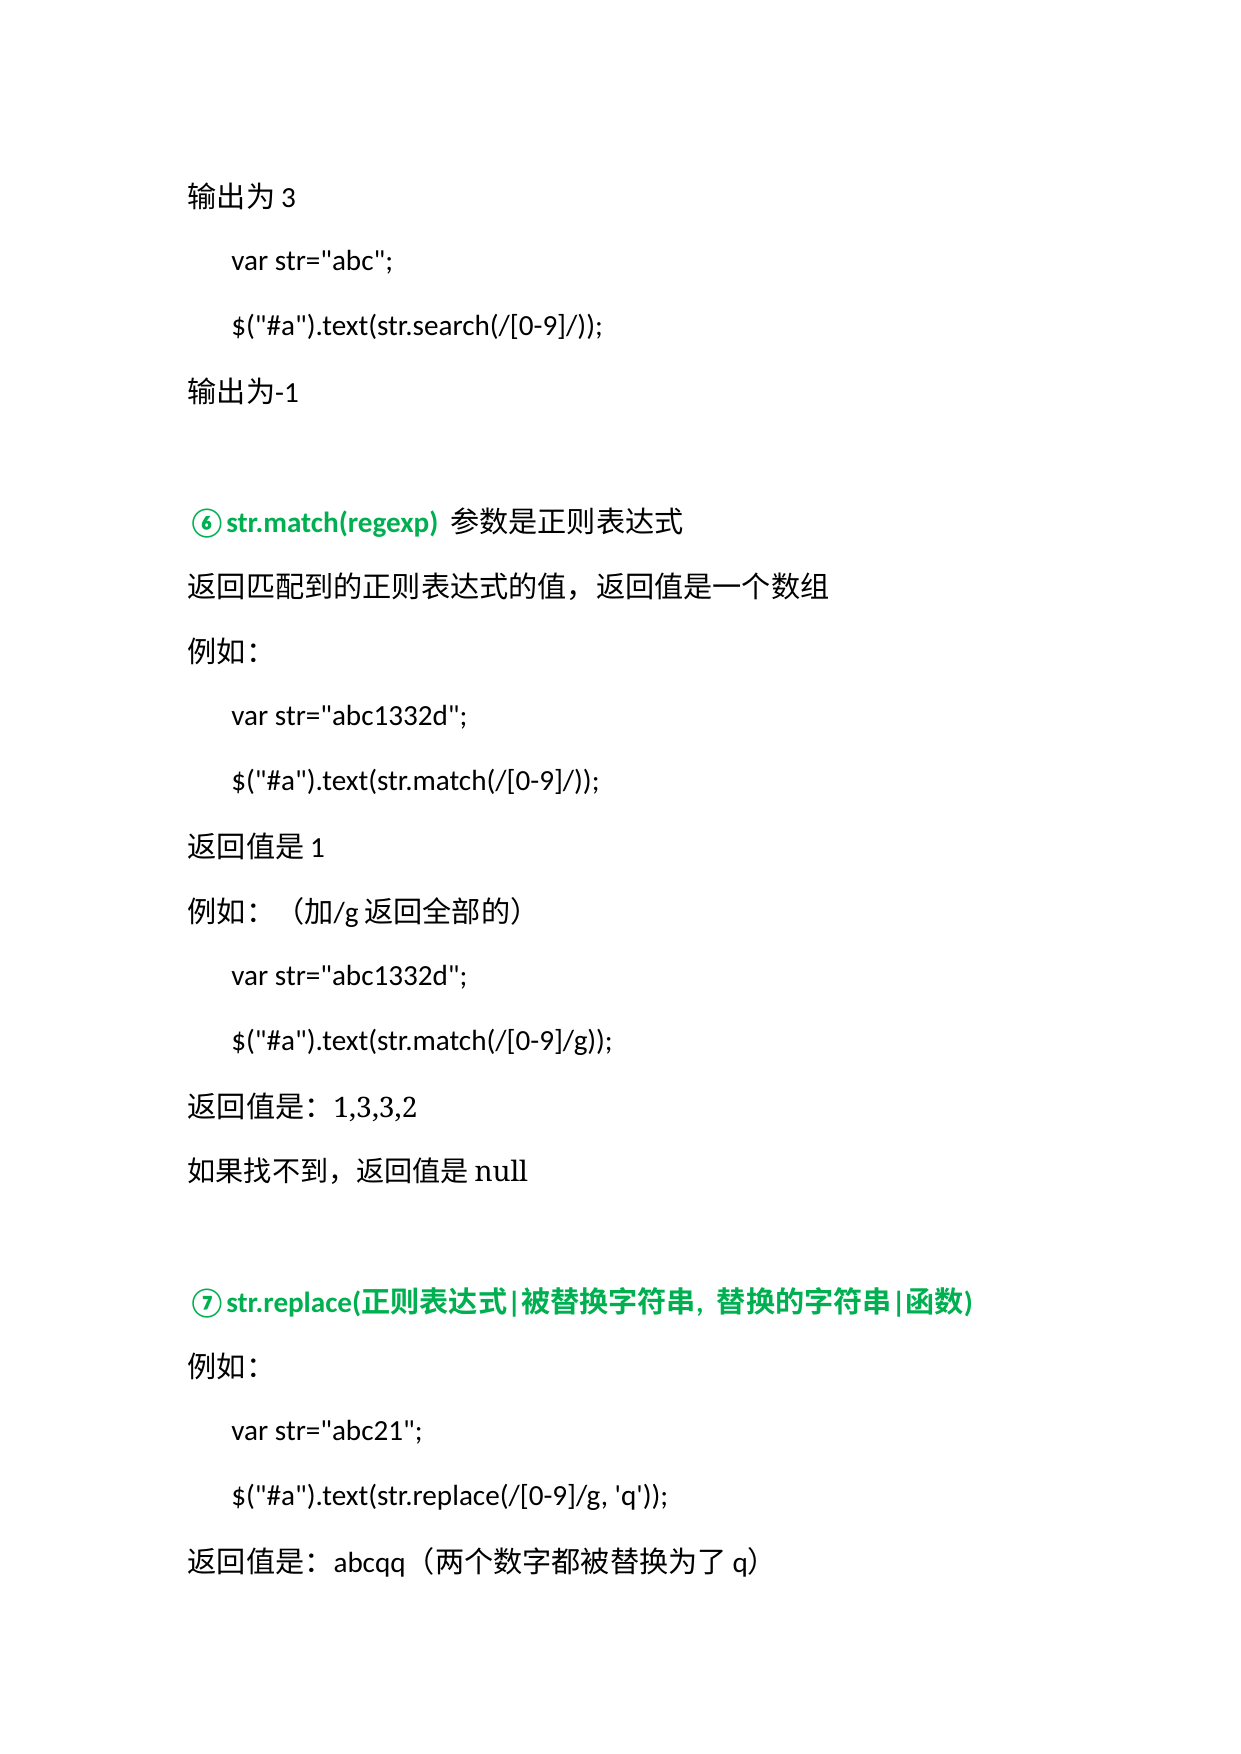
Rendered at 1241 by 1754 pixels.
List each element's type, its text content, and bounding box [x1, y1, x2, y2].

text ⑥str.match(regexp) 参数是正则表达式 [187, 487, 1053, 552]
text 返回值是：1,3,3,2 [187, 1072, 1053, 1137]
text var str="abc21"; [187, 1397, 1053, 1462]
text var str="abc1332d"; [187, 942, 1053, 1007]
text $("#a").text(str.replace(/[0-9]/g, 'q')); [187, 1462, 1053, 1527]
text 输出为3 [187, 162, 1053, 227]
text 返回值是：abcqq（两个数字都被替换为了q） [187, 1527, 1053, 1592]
text 例如： [187, 617, 1053, 682]
text 输出为-1 [187, 357, 1053, 422]
text ⑦str.replace(正则表达式|被替换字符串, 替换的字符串|函数) [187, 1267, 1053, 1332]
text $("#a").text(str.search(/[0-9]/)); [187, 292, 1053, 357]
text var str="abc1332d"; [187, 682, 1053, 747]
text 例如：（加/g返回全部的） [187, 877, 1053, 942]
text $("#a").text(str.match(/[0-9]/g)); [187, 1007, 1053, 1072]
text 如果找不到，返回值是null [187, 1137, 1053, 1202]
text 返回值是1 [187, 812, 1053, 877]
text 例如： [187, 1332, 1053, 1397]
text $("#a").text(str.match(/[0-9]/)); [187, 747, 1053, 812]
text var str="abc"; [187, 227, 1053, 292]
text 返回匹配到的正则表达式的值，返回值是一个数组 [187, 552, 1053, 617]
